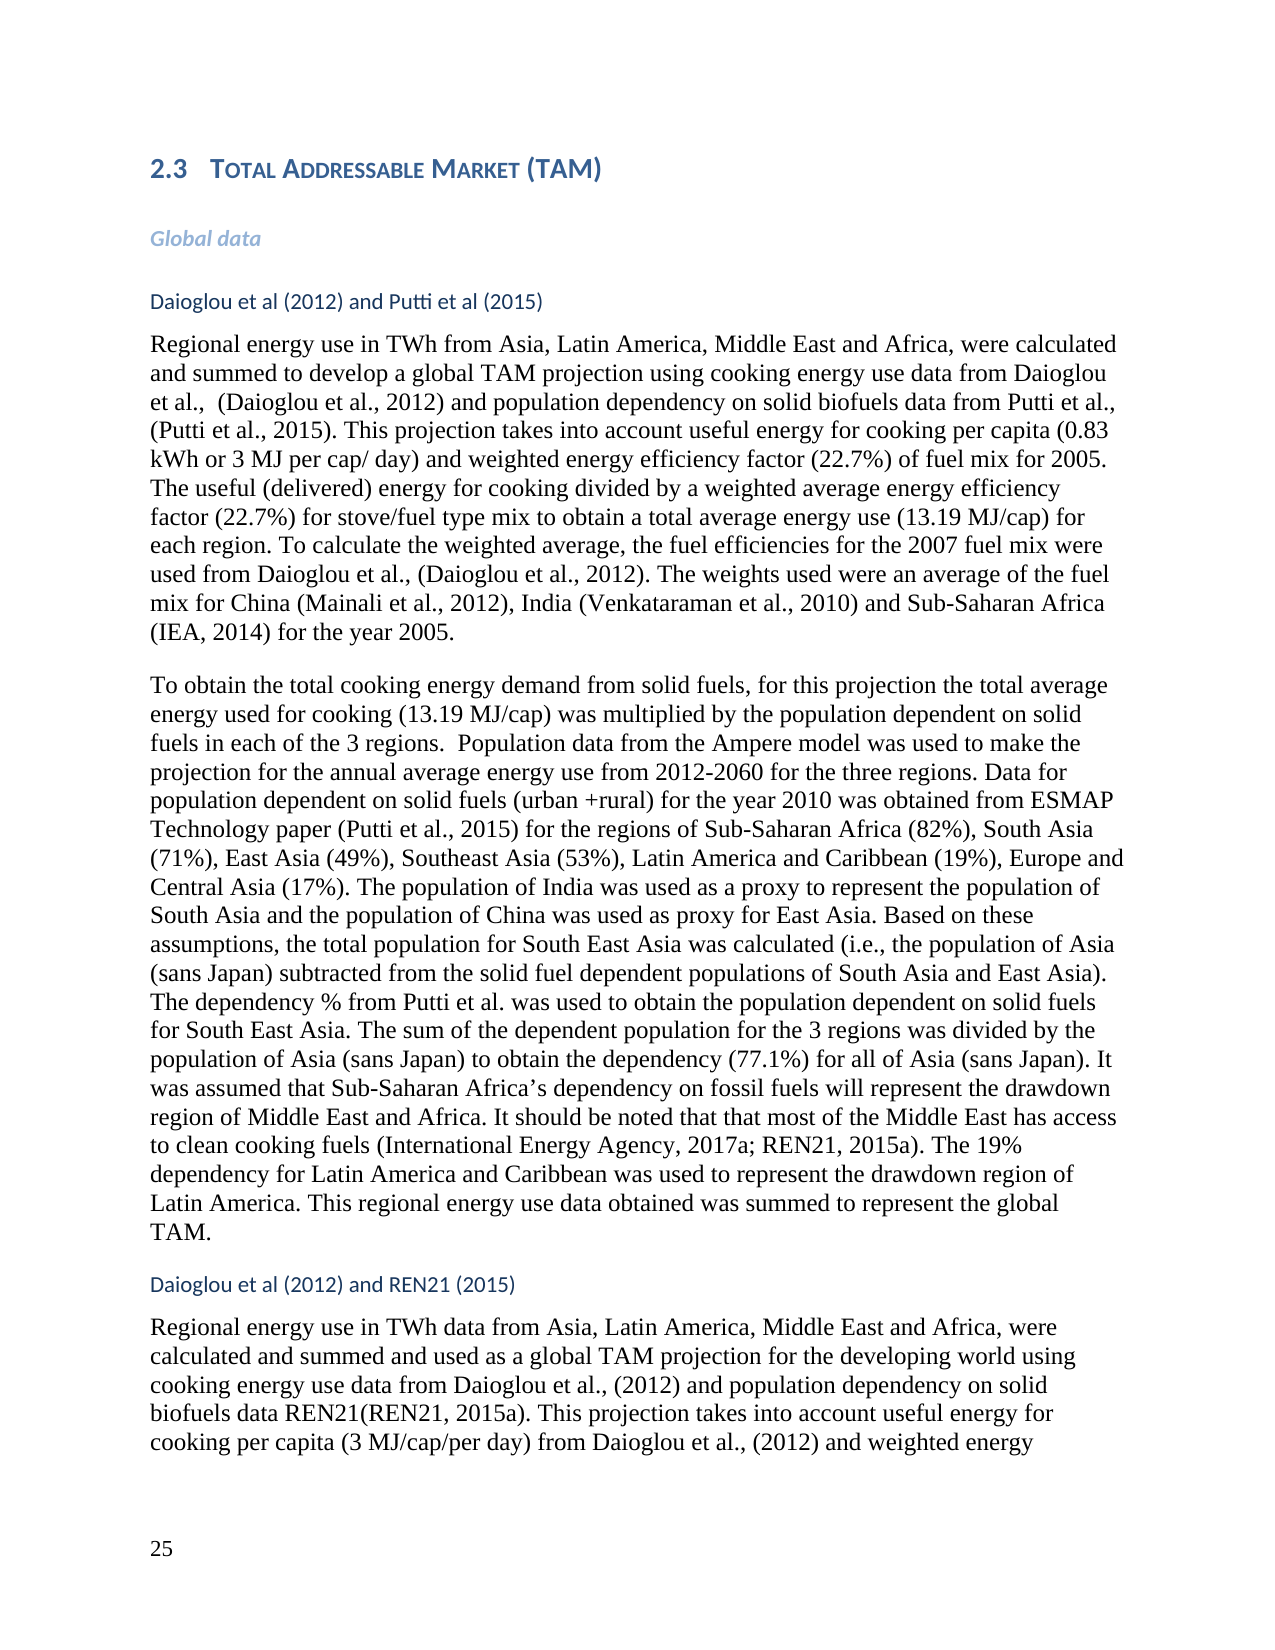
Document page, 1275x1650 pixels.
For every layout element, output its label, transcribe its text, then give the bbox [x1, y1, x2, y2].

subtitle Daioglou et al (2012) and REN21 (2015) [150, 1270, 1125, 1298]
subtitle Total Addressable Market (TAM) [150, 150, 1125, 186]
text Regional energy use in TWh from Asia, Latin America, Middle East and Africa, were calculated and summed to develop a global TAM projection using cooking energy use data from Daioglou et al., (Daioglou et al., 2012) and population dependency on solid biofuels data from Putti et al., (Putti et al., 2015). This projection takes into account useful energy for cooking per capita (0.83 kWh or 3 MJ per cap/ day) and weighted energy efficiency factor (22.7%) of fuel mix for 2005. The useful (delivered) energy for cooking divided by a weighted average energy efficiency factor (22.7%) for stove/fuel type mix to obtain a total average energy use (13.19 MJ/cap) for each region. To calculate the weighted average, the fuel efficiencies for the 2007 fuel mix were used from Daioglou et al., (Daioglou et al., 2012). The weights used were an average of the fuel mix for China (Mainali et al., 2012), India (Venkataraman et al., 2010) and Sub-Saharan Africa (IEA, 2014) for the year 2005. [150, 329, 1125, 645]
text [150, 1312, 1125, 1456]
subtitle Daioglou et al (2012) and Putti et al (2015) [150, 287, 1125, 315]
text To obtain the total cooking energy demand from solid fuels, for this projection the total average energy used for cooking (13.19 MJ/cap) was multiplied by the population dependent on solid fuels in each of the 3 regions. Population data from the Ampere model was used to make the projection for the annual average energy use from 2012-2060 for the three regions. Data for population dependent on solid fuels (urban +rural) for the year 2010 was obtained from ESMAP Technology paper (Putti et al., 2015) for the regions of Sub-Saharan Africa (82%), South Asia (71%), East Asia (49%), Southeast Asia (53%), Latin America and Caribbean (19%), Europe and Central Asia (17%). The population of India was used as a proxy to represent the population of South Asia and the population of China was used as proxy for East Asia. Based on these assumptions, the total population for South East Asia was calculated (i.e., the population of Asia (sans Japan) subtracted from the solid fuel dependent populations of South Asia and East Asia). The dependency % from Putti et al. was used to obtain the population dependent on solid fuels for South East Asia. The sum of the dependent population for the 3 regions was divided by the population of Asia (sans Japan) to obtain the dependency (77.1%) for all of Asia (sans Japan). It was assumed that Sub-Saharan Africa’s dependency on fossil fuels will represent the drawdown region of Middle East and Africa. It should be noted that that most of the Middle East has access to clean cooking fuels (International Energy Agency, 2017a; REN21, 2015a). The 19% dependency for Latin America and Caribbean was used to represent the drawdown region of Latin America. This regional energy use data obtained was summed to represent the global TAM. [150, 670, 1125, 1245]
subtitle Global data [150, 224, 1125, 252]
